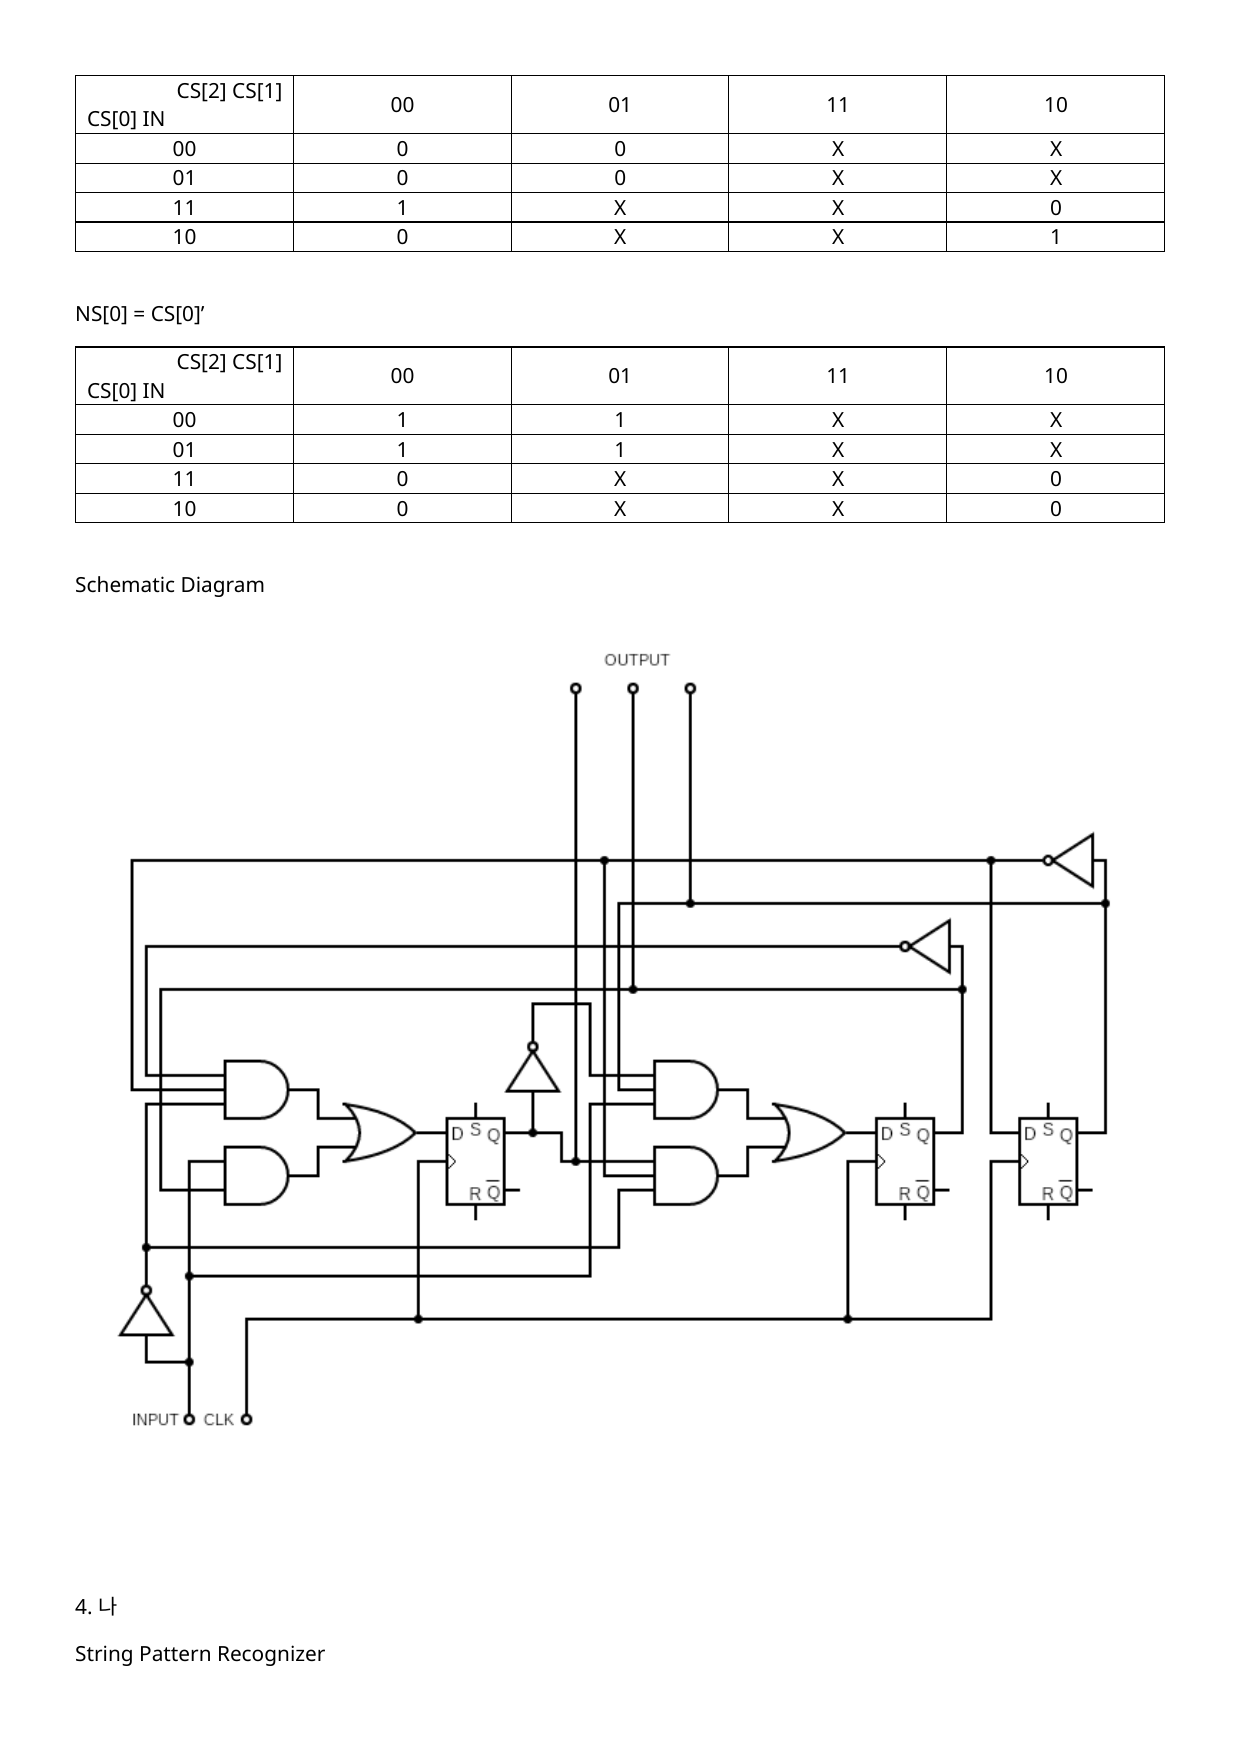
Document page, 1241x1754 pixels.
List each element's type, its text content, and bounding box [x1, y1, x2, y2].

table_cell 1 [294, 193, 511, 221]
text Schematic Diagram [75, 571, 1165, 599]
table_cell X [729, 193, 946, 221]
table_cell X [947, 164, 1164, 192]
table_cell X [729, 223, 946, 251]
table_cell 1 [512, 435, 728, 463]
table_cell 0 [294, 494, 511, 522]
table_cell X [729, 164, 946, 192]
table_cell X [512, 464, 728, 493]
table_cell 10 [76, 494, 293, 522]
table_cell X [729, 435, 946, 463]
table_cell 0 [294, 134, 511, 162]
table_header 11 [729, 76, 946, 133]
table_cell 0 [512, 164, 728, 192]
table_header 11 [729, 348, 946, 404]
table_cell 0 [294, 223, 511, 251]
table_cell X [947, 405, 1164, 434]
table_cell X [512, 193, 728, 221]
table_cell 0 [947, 494, 1164, 522]
table_cell 1 [512, 405, 728, 434]
table_cell 0 [947, 193, 1164, 221]
table_cell 01 [76, 164, 293, 192]
table_header CS[2] CS[1] CS[0] IN [76, 76, 293, 133]
picture [75, 617, 1163, 1477]
table_cell X [512, 223, 728, 251]
table_cell 0 [512, 134, 728, 162]
table_header 10 [947, 348, 1164, 404]
table_header 00 [294, 76, 511, 133]
table_cell 11 [76, 464, 293, 493]
table_cell X [947, 435, 1164, 463]
table_cell 0 [294, 164, 511, 192]
table_cell 10 [76, 223, 293, 251]
table_cell 1 [294, 405, 511, 434]
table_cell 1 [947, 223, 1164, 251]
table_cell 0 [947, 464, 1164, 493]
table_cell X [729, 405, 946, 434]
table_cell 00 [76, 405, 293, 434]
table_cell 1 [294, 435, 511, 463]
table_header 00 [294, 348, 511, 404]
table_header 01 [512, 76, 728, 133]
table_cell X [947, 134, 1164, 162]
text 4. 나 [75, 1590, 1165, 1620]
table_cell X [729, 464, 946, 493]
table_cell 0 [294, 464, 511, 493]
table_cell 00 [76, 134, 293, 162]
table_cell X [729, 494, 946, 522]
table_header CS[2] CS[1] CS[0] IN [76, 348, 293, 404]
table_header 10 [947, 76, 1164, 133]
table_cell 11 [76, 193, 293, 221]
text String Pattern Recognizer [75, 1639, 1165, 1668]
table_cell X [729, 134, 946, 162]
text NS[0] = CS[0]’ [75, 299, 1165, 328]
table_cell X [512, 494, 728, 522]
table_header 01 [512, 348, 728, 404]
table_cell 01 [76, 435, 293, 463]
